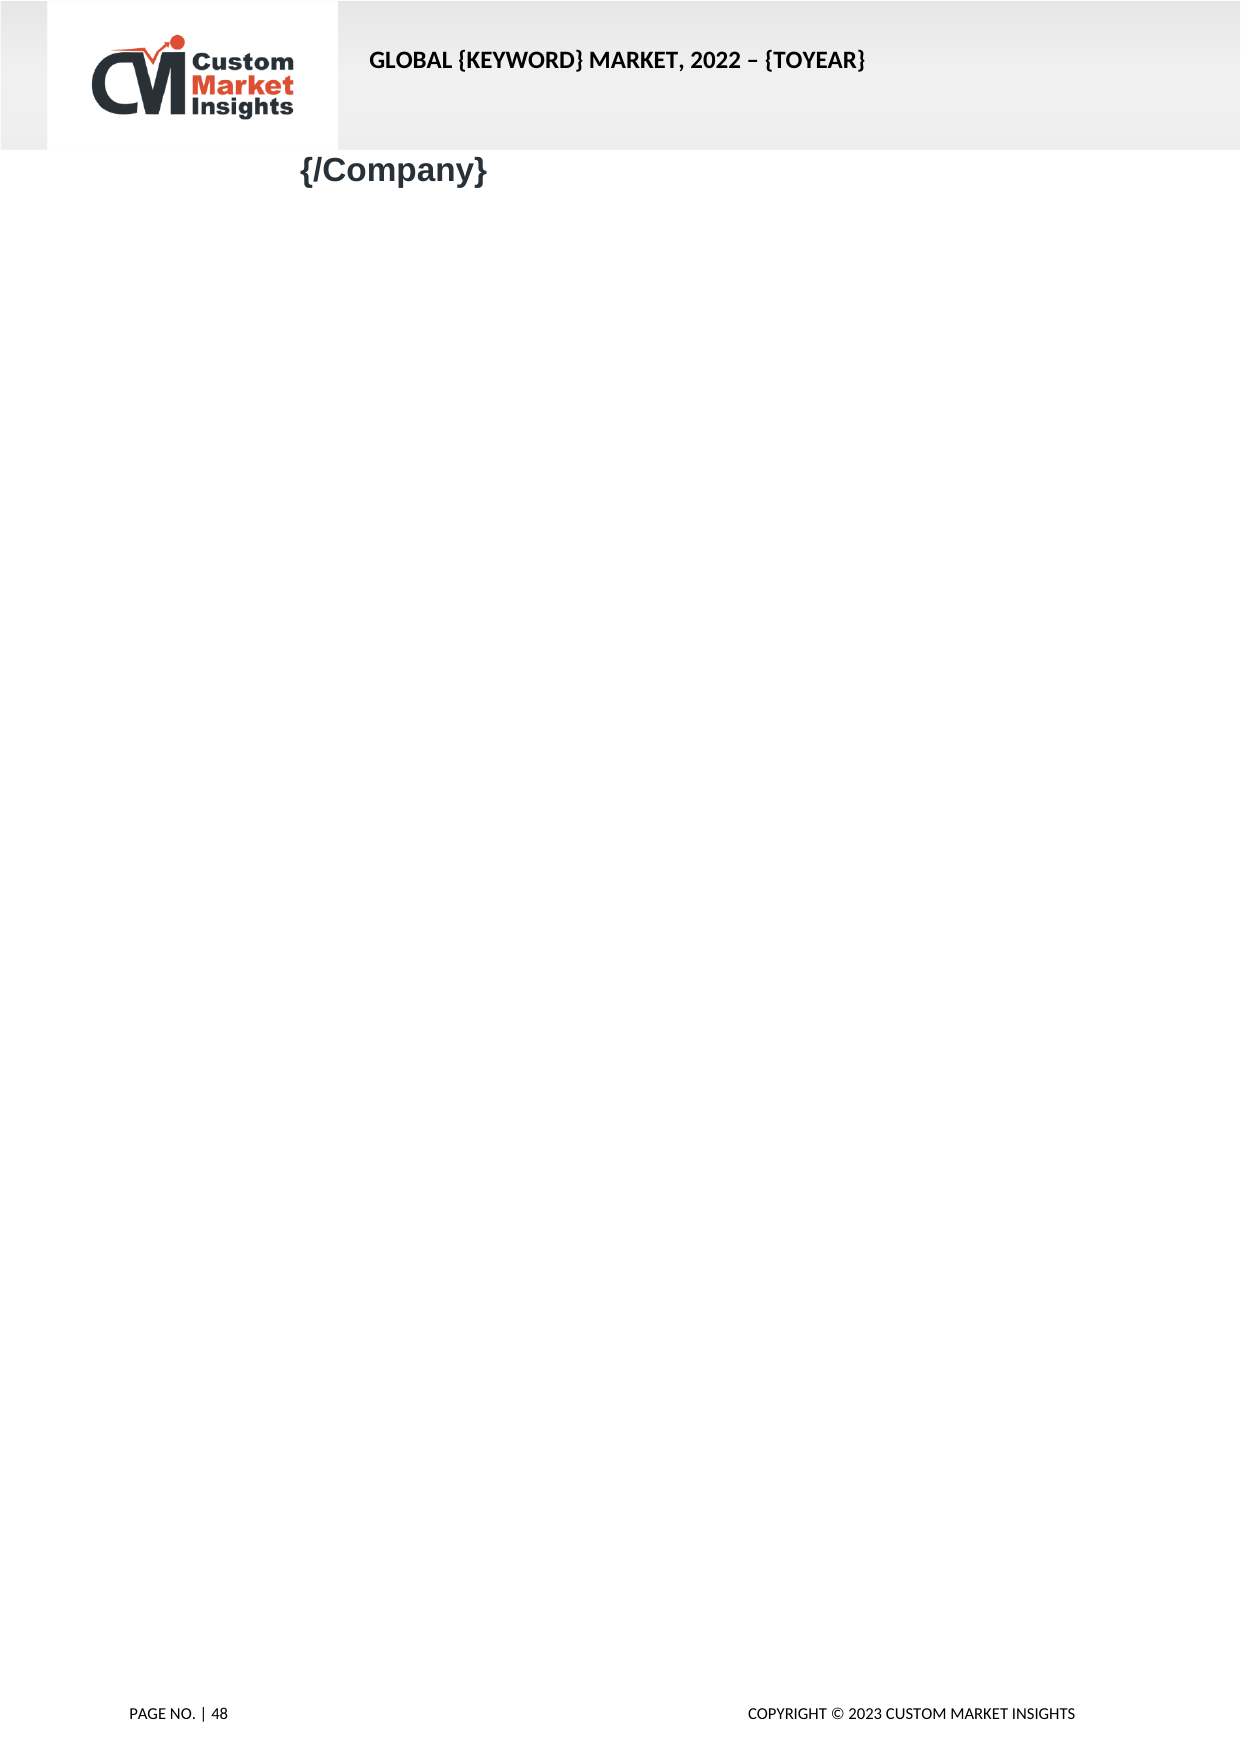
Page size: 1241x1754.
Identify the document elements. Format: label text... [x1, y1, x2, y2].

picture [0, 1, 1241, 150]
subtitle {/Company} [300, 150, 1090, 188]
